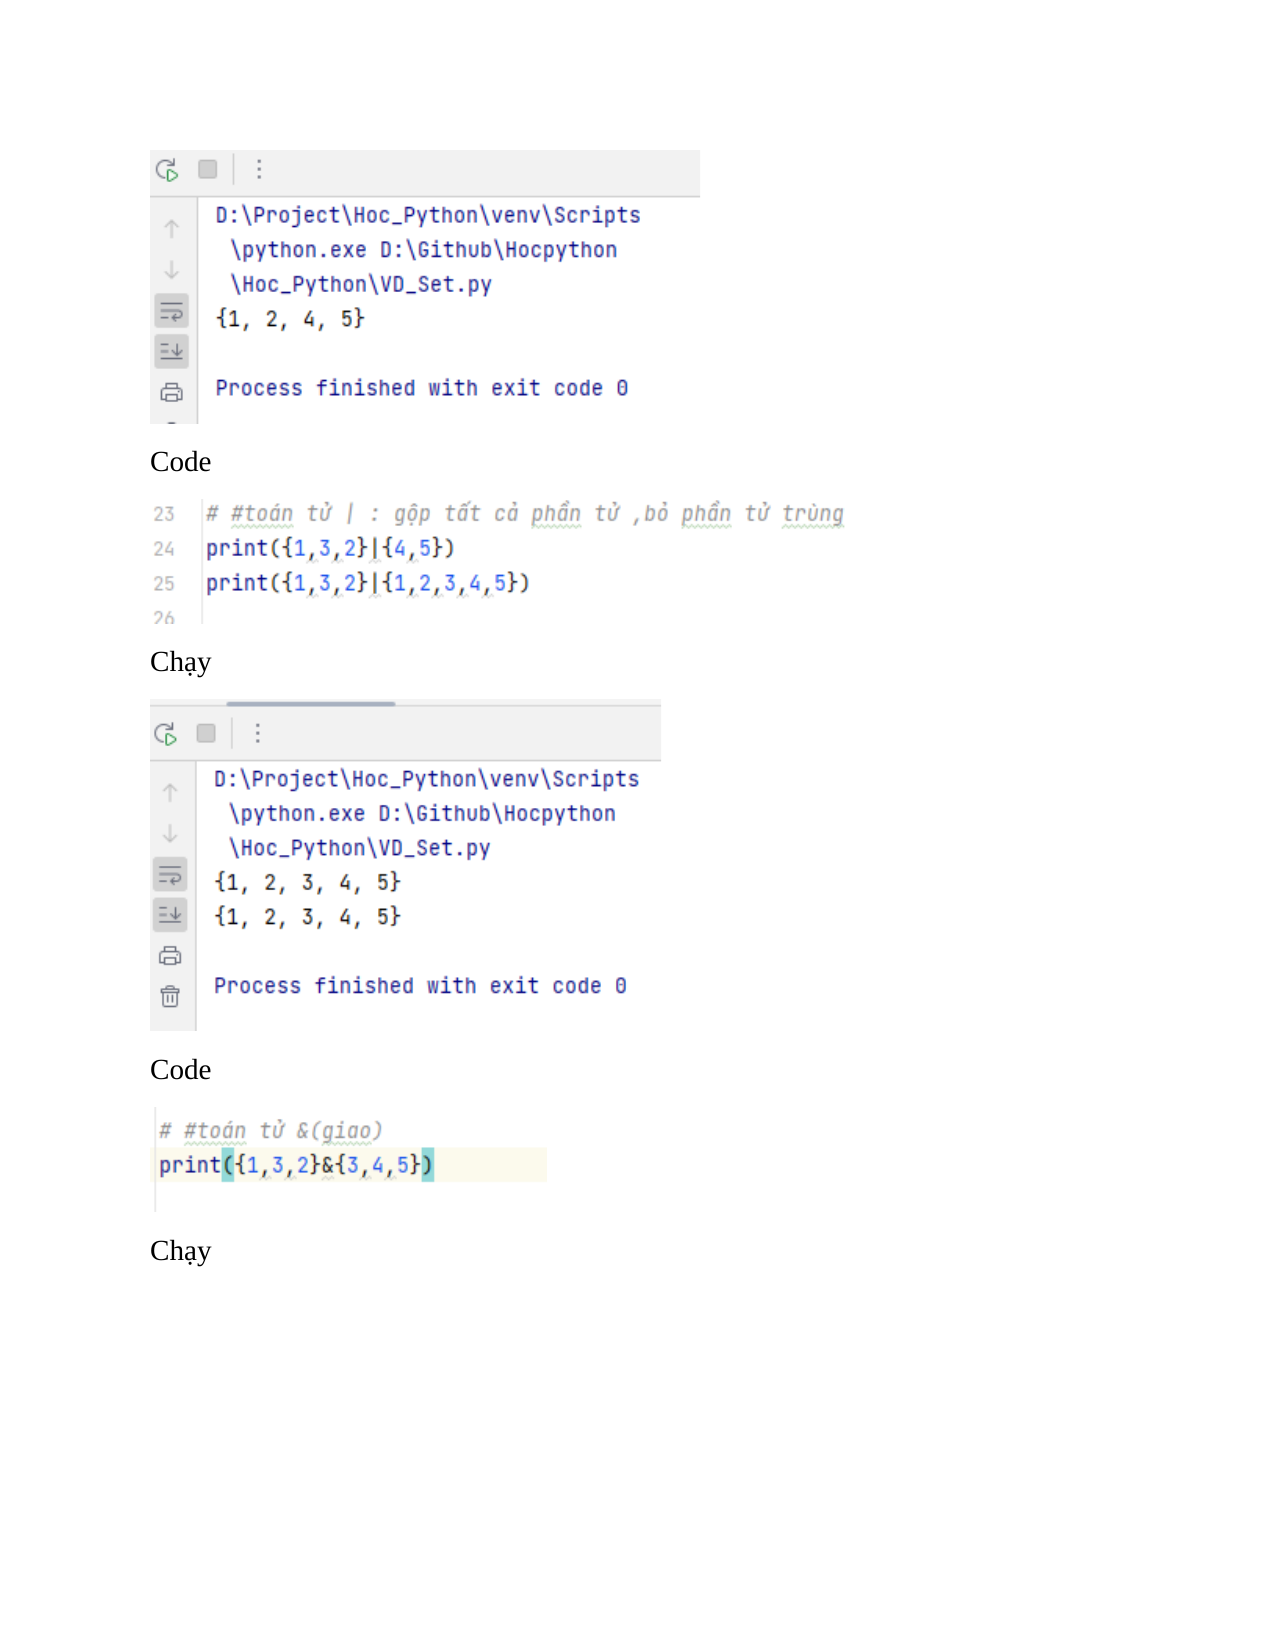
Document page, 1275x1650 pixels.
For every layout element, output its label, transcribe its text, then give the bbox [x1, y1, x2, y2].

text Chạy [150, 1233, 1125, 1267]
text Code [150, 1052, 1125, 1086]
text Chạy [150, 644, 1125, 678]
picture [150, 699, 662, 1031]
picture [150, 150, 700, 424]
picture [150, 1107, 547, 1212]
text Code [150, 444, 1125, 478]
picture [150, 499, 879, 624]
